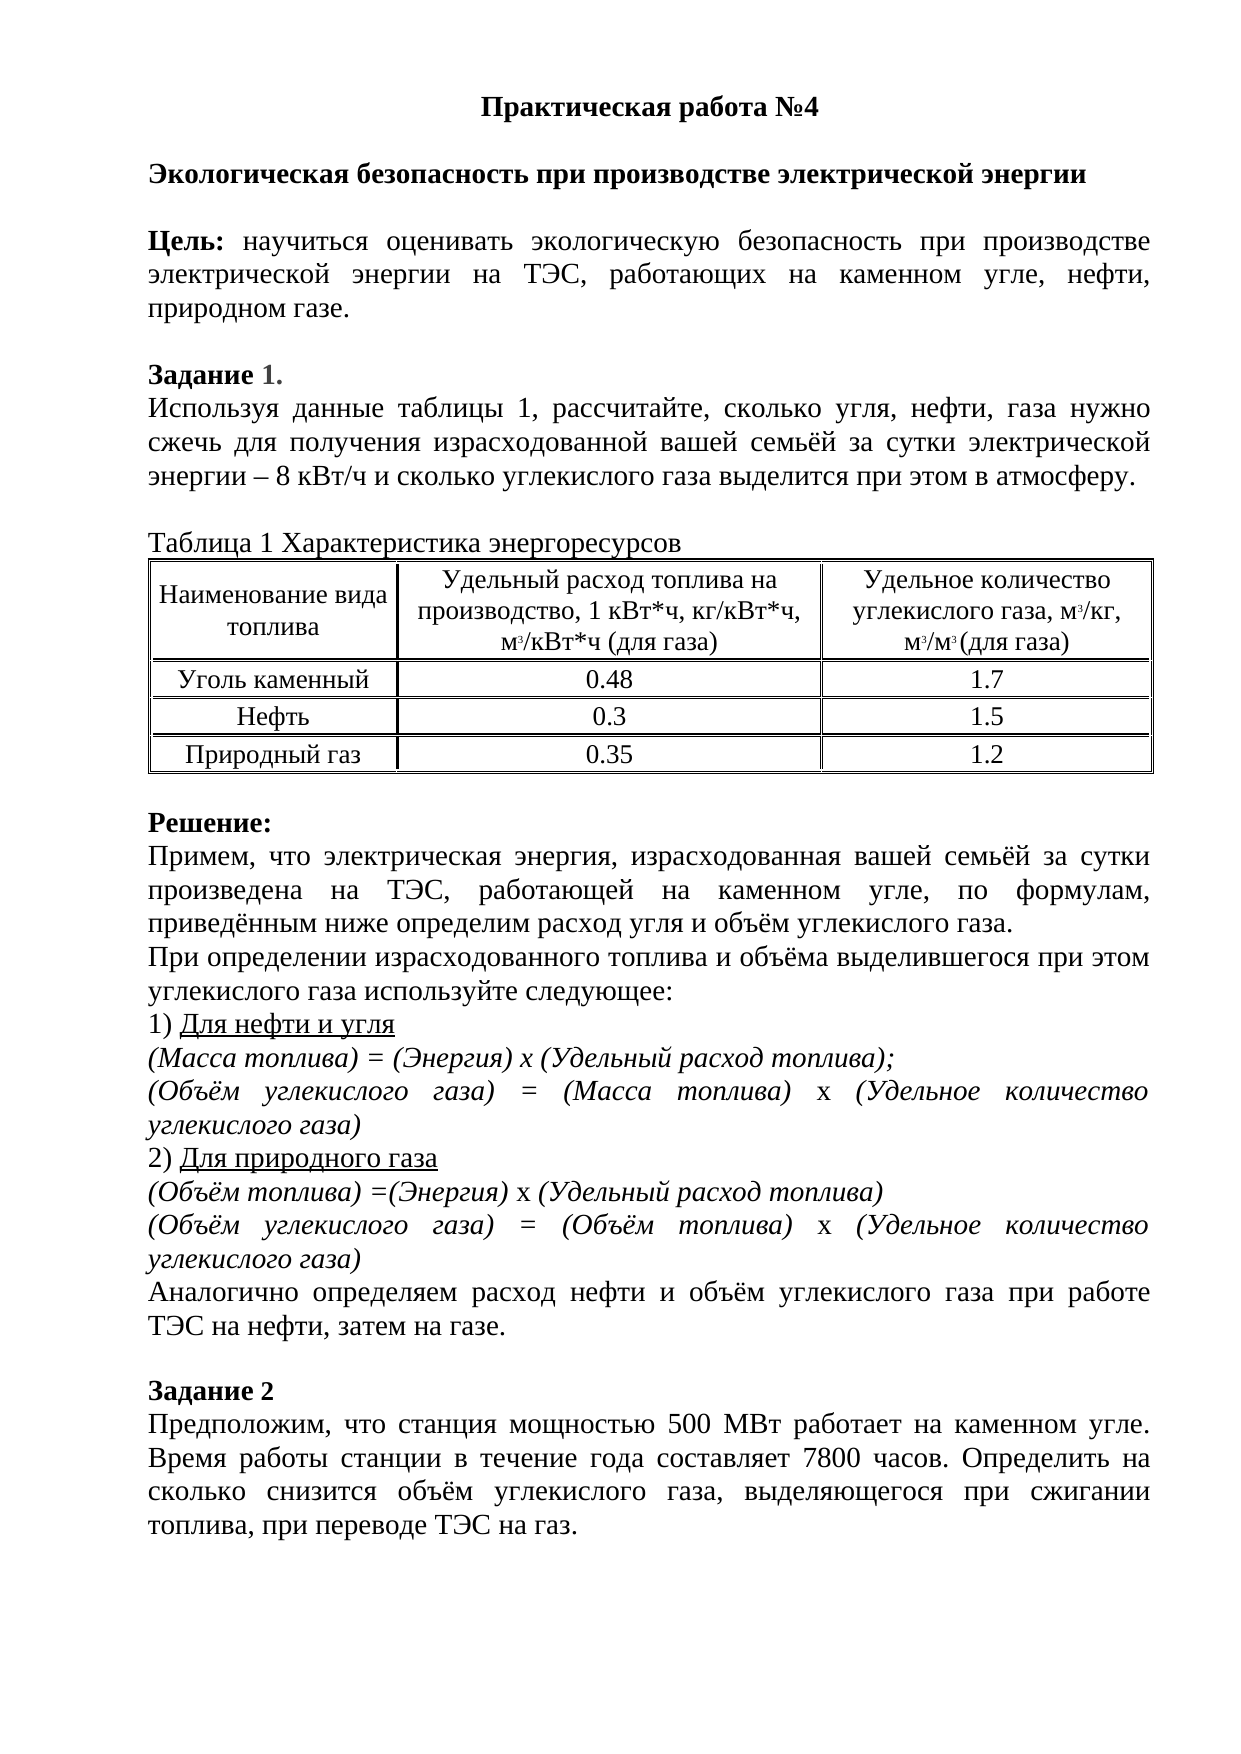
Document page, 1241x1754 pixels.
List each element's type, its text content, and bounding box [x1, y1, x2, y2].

table_cell Нефть [149, 696, 397, 733]
text Экологическая безопасность при производстве электрической энергии [148, 156, 1152, 189]
text Цель: научиться оценивать экологическую безопасность при производстве электрической энергии на ТЭС, работающих на каменном угле, нефти, природном газе. [148, 223, 1152, 323]
table_header Удельное количество углекислого газа, м3/кг, м3/м3 (для газа) [822, 562, 1151, 658]
table_cell Природный газ [151, 733, 397, 771]
table_cell 1.2 [822, 733, 1151, 771]
text 1) Для нефти и угля [148, 1006, 1152, 1040]
table_cell 1.7 [823, 658, 1151, 696]
text (Масса топлива) = (Энергия) х (Удельный расход топлива); [148, 1040, 1152, 1073]
text Используя данные таблицы 1, рассчитайте, сколько угля, нефти, газа нужно сжечь для получения израсходованной вашей семьёй за сутки электрической энергии – 8 кВт/ч и сколько углекислого газа выделится при этом в атмосферу. [148, 391, 1152, 491]
text Таблица 1 Характеристика энергоресурсов [148, 525, 1152, 558]
text Примем, что электрическая энергия, израсходованная вашей семьёй за сутки произведена на ТЭС, работающей на каменном угле, по формулам, приведённым ниже определим расход угля и объём углекислого газа. [148, 838, 1152, 939]
text Аналогично определяем расход нефти и объём углекислого газа при работе ТЭС на нефти, затем на газе. [148, 1274, 1152, 1342]
table_cell 0.48 [399, 662, 820, 696]
text Практическая работа №4 [148, 89, 1152, 122]
table_header Наименование вида топлива [151, 560, 397, 658]
table_cell 0.3 [399, 699, 820, 733]
text Задание 2 [148, 1373, 1152, 1406]
text (Объём топлива) =(Энергия) х (Удельный расход топлива) [148, 1174, 1152, 1207]
text 2) Для природного газа [148, 1140, 1152, 1174]
table_cell 1.5 [822, 696, 1152, 733]
table_cell 0.35 [397, 737, 822, 771]
table_cell Уголь каменный [151, 658, 396, 696]
text (Объём углекислого газа) = (Масса топлива) х (Удельное количество углекислого газа) [148, 1073, 1152, 1140]
text Предположим, что станция мощностью 500 МВт работает на каменном угле. Время работы станции в течение года составляет 7800 часов. Определить на сколько снизится объём углекислого газа, выделяющегося при сжигании топлива, при переводе ТЭС на газ. [148, 1406, 1152, 1540]
text При определении израсходованного топлива и объёма выделившегося при этом углекислого газа используйте следующее: [148, 939, 1152, 1006]
text (Объём углекислого газа) = (Объём топлива) х (Удельное количество углекислого газа) [148, 1207, 1152, 1274]
text Задание 1. [148, 357, 1152, 391]
table_header Удельный расход топлива на производство, 1 кВт*ч, кг/кВт*ч, м3/кВт*ч (для газа) [397, 562, 822, 658]
text Решение: [148, 805, 1152, 838]
